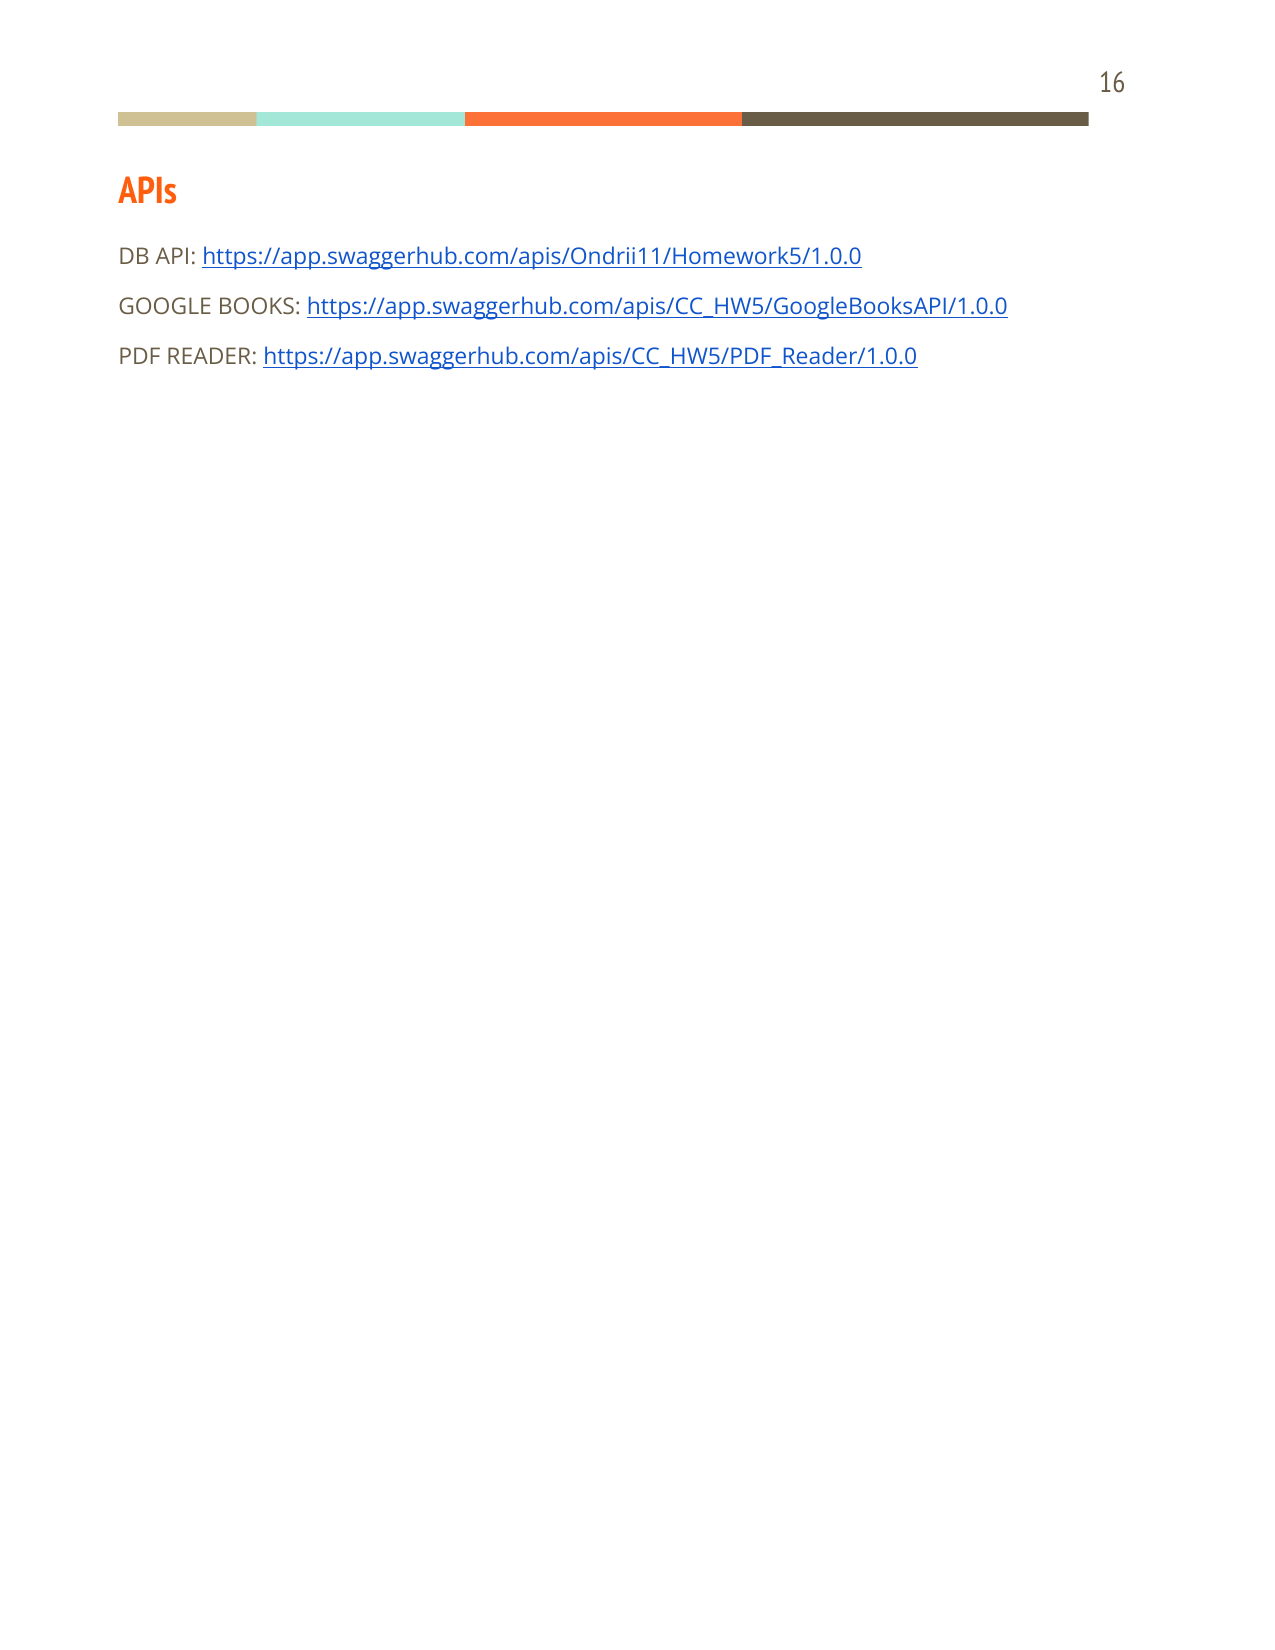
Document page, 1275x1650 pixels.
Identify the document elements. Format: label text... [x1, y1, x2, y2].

picture [118, 112, 1089, 126]
text GOOGLE BOOKS: https://app.swaggerhub.com/apis/CC_HW5/GoogleBooksAPI/1.0.0 [118, 290, 1125, 322]
text DB API: https://app.swaggerhub.com/apis/Ondrii11/Homework5/1.0.0 [118, 240, 1125, 272]
subtitle APIs [118, 165, 1125, 213]
text PDF READER: https://app.swaggerhub.com/apis/CC_HW5/PDF_Reader/1.0.0 [118, 340, 1125, 372]
